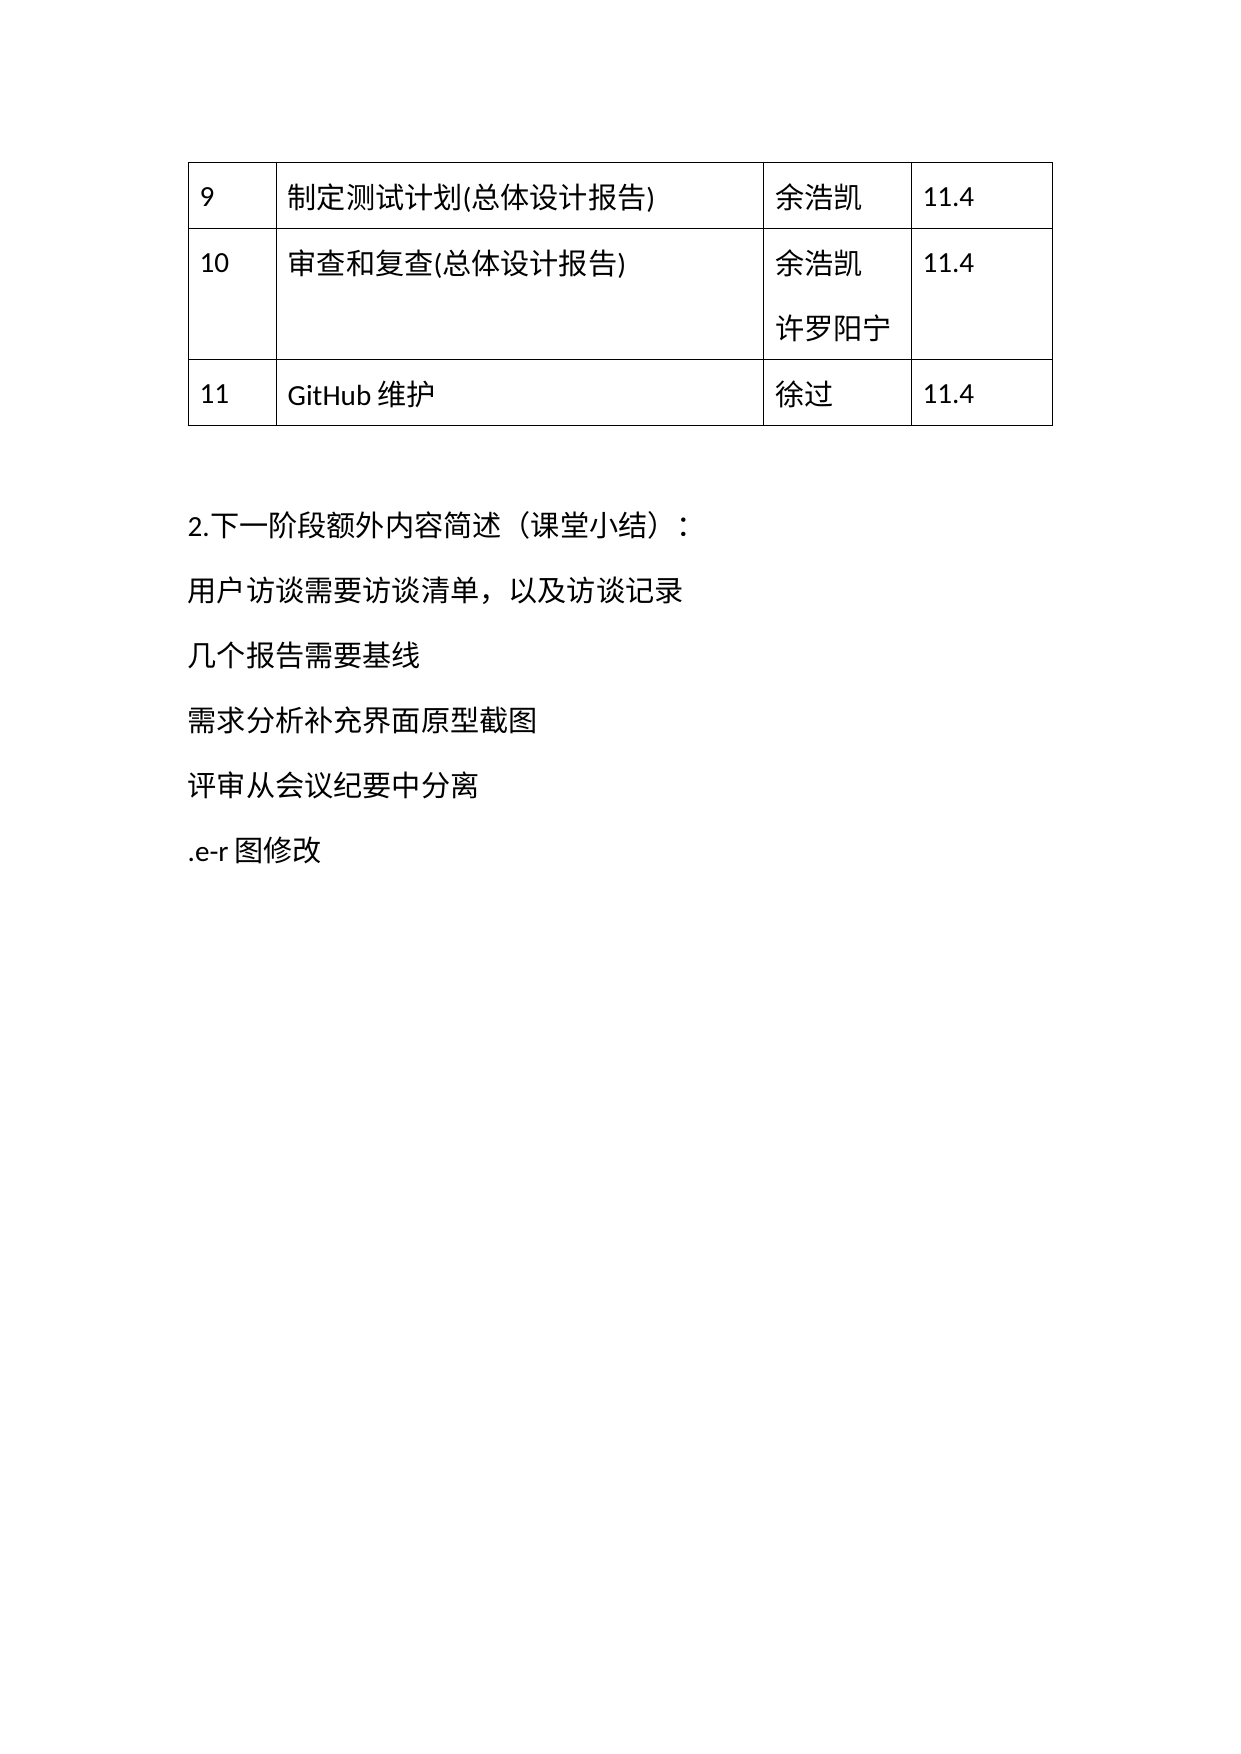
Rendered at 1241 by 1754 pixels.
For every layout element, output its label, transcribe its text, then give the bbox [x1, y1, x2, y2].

table_cell 审查和复查(总体设计报告) [277, 229, 763, 359]
text 2.下一阶段额外内容简述（课堂小结）： [187, 491, 1053, 556]
text 用户访谈需要访谈清单，以及访谈记录 [187, 556, 1053, 621]
table_cell 徐过 [764, 360, 911, 425]
table_cell 11.4 [912, 360, 1052, 425]
table_cell GitHub维护 [277, 360, 763, 425]
text .e-r图修改 [187, 816, 1053, 881]
text 几个报告需要基线 [187, 621, 1053, 686]
table_cell 10 [189, 229, 276, 359]
table_cell 11.4 [912, 229, 1052, 359]
table_cell 制定测试计划(总体设计报告) [277, 163, 763, 228]
text 需求分析补充界面原型截图 [187, 686, 1053, 751]
table_cell 11.4 [912, 163, 1052, 228]
table_cell 9 [189, 163, 276, 228]
text 评审从会议纪要中分离 [187, 751, 1053, 816]
table_cell 余浩凯 [764, 163, 911, 228]
table_cell 余浩凯 许罗阳宁 [764, 229, 911, 359]
table_cell 11 [189, 360, 276, 425]
